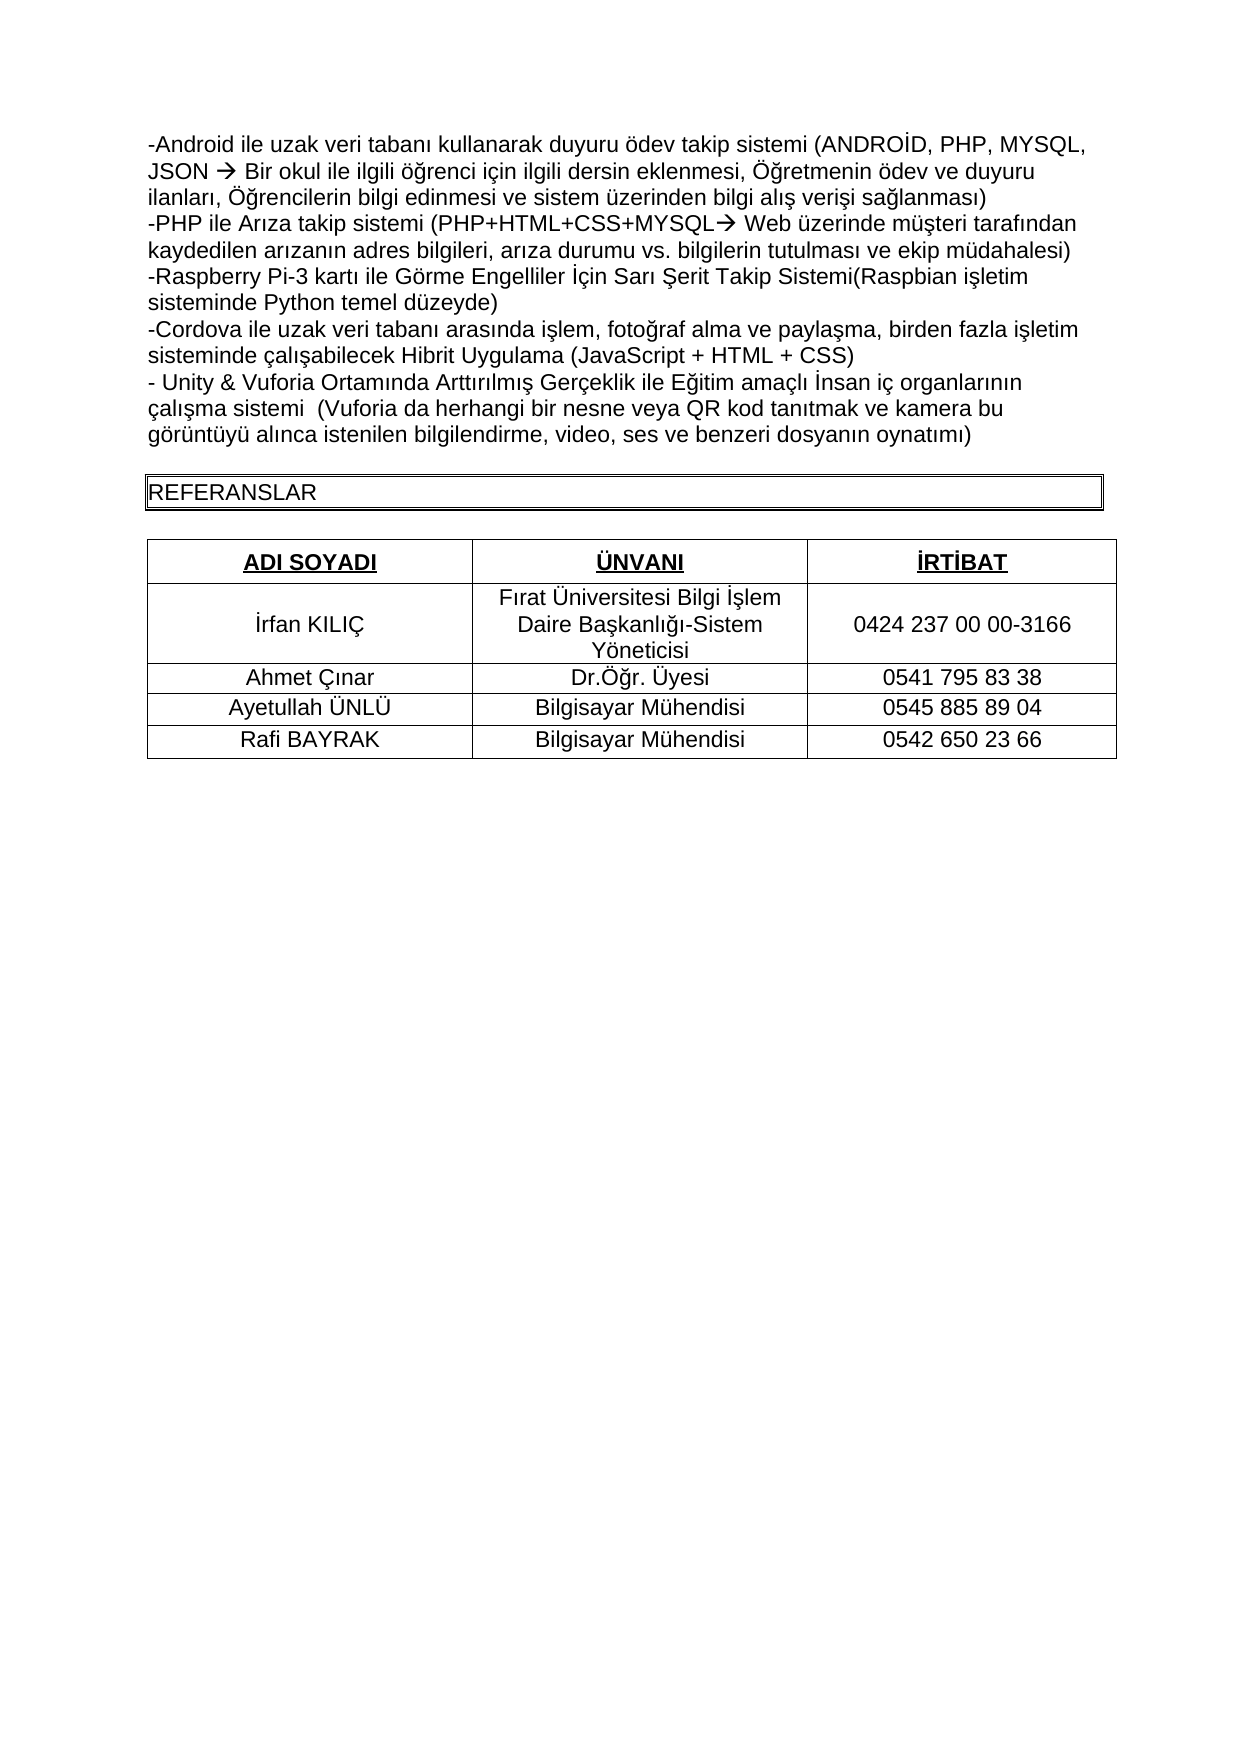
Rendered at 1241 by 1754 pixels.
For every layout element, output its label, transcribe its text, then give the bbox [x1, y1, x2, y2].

table_cell 0424 237 00 00-3166 [808, 584, 1116, 663]
text - Unity & Vuforia Ortamında Arttırılmış Gerçeklik ile Eğitim amaçlı İnsan iç organlarının çalışma sistemi (Vuforia da herhangi bir nesne veya QR kod tanıtmak ve kamera bu görüntüyü alınca istenilen bilgilendirme, video, ses ve benzeri dosyanın oynatımı) [148, 368, 1093, 447]
text REFERANSLAR [148, 477, 1101, 507]
table_cell Ayetullah ÜNLÜ [148, 694, 472, 725]
table_cell İrfan KILIÇ [148, 584, 472, 663]
table_cell Rafi BAYRAK [148, 726, 472, 757]
text -PHP ile Arıza takip sistemi (PHP+HTML+CSS+MYSQL Web üzerinde müşteri tarafından kaydedilen arızanın adres bilgileri, arıza durumu vs. bilgilerin tutulması ve ekip müdahalesi) [148, 210, 1093, 263]
table_header İRTİBAT [808, 540, 1116, 583]
text -Android ile uzak veri tabanı kullanarak duyuru ödev takip sistemi (ANDROİD, PHP, MYSQL, JSON Bir okul ile ilgili öğrenci için ilgili dersin eklenmesi, Öğretmenin ödev ve duyuru ilanları, Öğrencilerin bilgi edinmesi ve sistem üzerinden bilgi alış verişi sağlanması) [148, 131, 1093, 210]
table_cell 0542 650 23 66 [808, 726, 1116, 757]
table_header ÜNVANI [473, 540, 807, 583]
table_cell 0541 795 83 38 [808, 664, 1116, 693]
table_cell Bilgisayar Mühendisi [473, 726, 807, 757]
table_cell 0545 885 89 04 [808, 694, 1116, 725]
table_header ADI SOYADI [148, 540, 472, 583]
table_cell Dr.Öğr. Üyesi [473, 664, 807, 693]
table_cell Ahmet Çınar [148, 664, 472, 693]
table_cell Bilgisayar Mühendisi [473, 694, 807, 725]
table_cell Fırat Üniversitesi Bilgi İşlem Daire Başkanlığı-Sistem Yöneticisi [473, 584, 807, 663]
text -Cordova ile uzak veri tabanı arasında işlem, fotoğraf alma ve paylaşma, birden fazla işletim sisteminde çalışabilecek Hibrit Uygulama (JavaScript + HTML + CSS) [148, 316, 1093, 368]
text -Raspberry Pi-3 kartı ile Görme Engelliler İçin Sarı Şerit Takip Sistemi(Raspbian işletim sisteminde Python temel düzeyde) [148, 263, 1093, 316]
